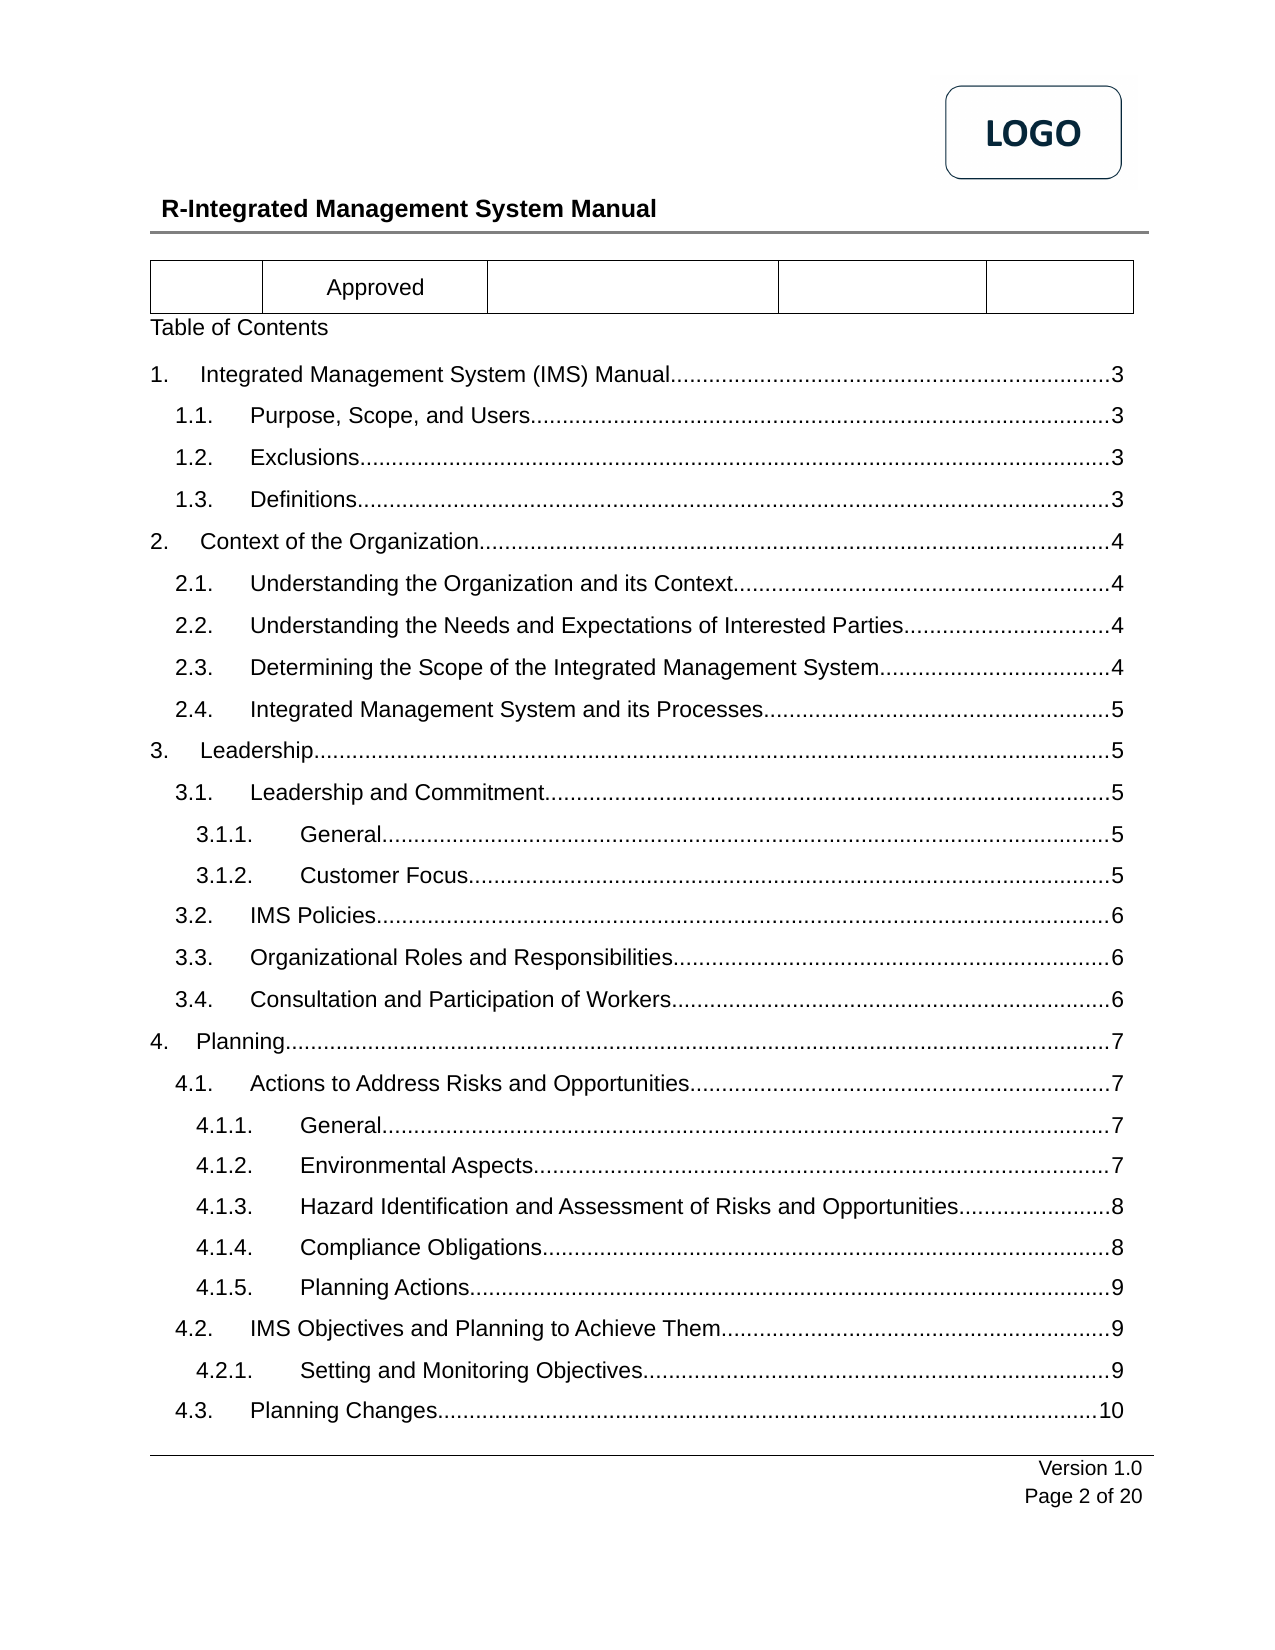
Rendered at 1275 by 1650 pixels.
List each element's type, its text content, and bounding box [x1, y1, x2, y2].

table_cell [987, 261, 1133, 313]
table_cell [488, 261, 778, 313]
table_cell [779, 261, 986, 313]
picture [929, 75, 1139, 190]
table_cell Approved [263, 261, 487, 313]
table_cell [151, 261, 262, 313]
